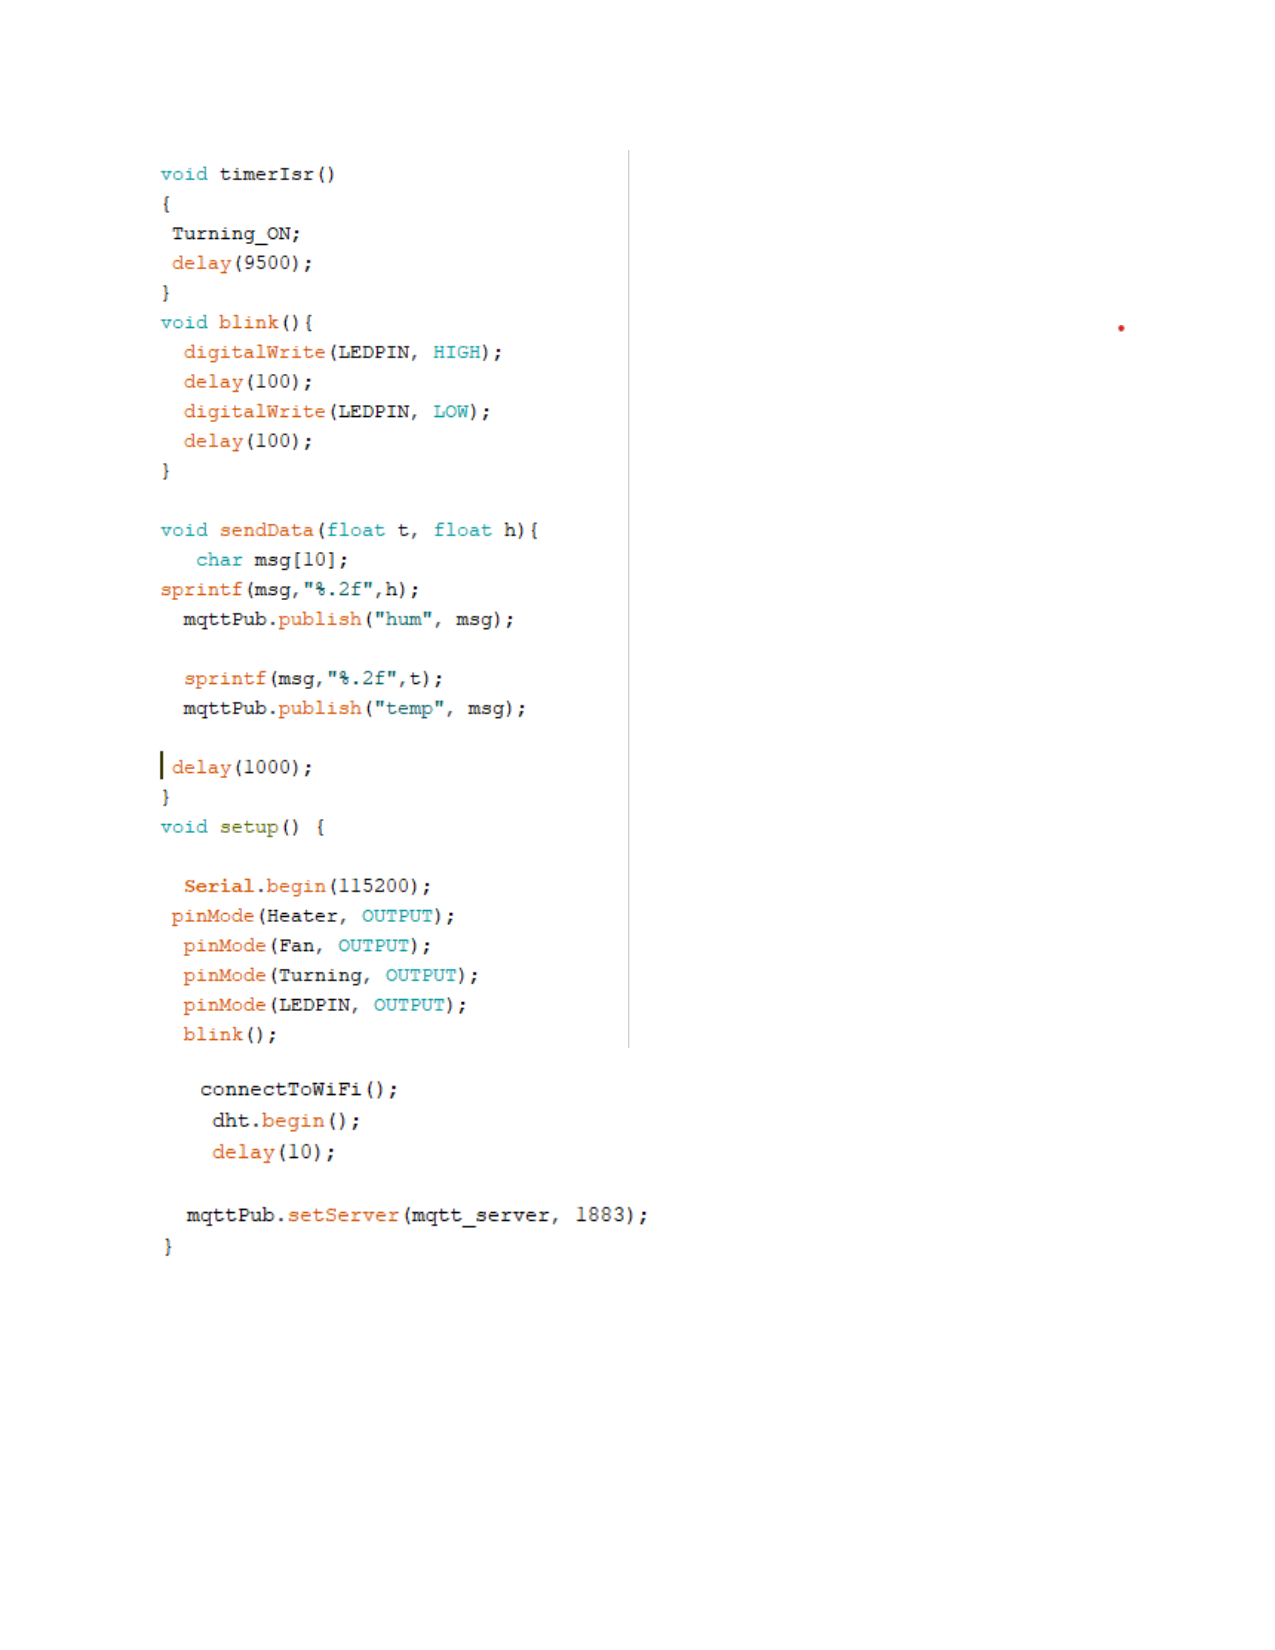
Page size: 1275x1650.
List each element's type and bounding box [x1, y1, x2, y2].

picture [150, 150, 1125, 1048]
picture [150, 1072, 677, 1286]
